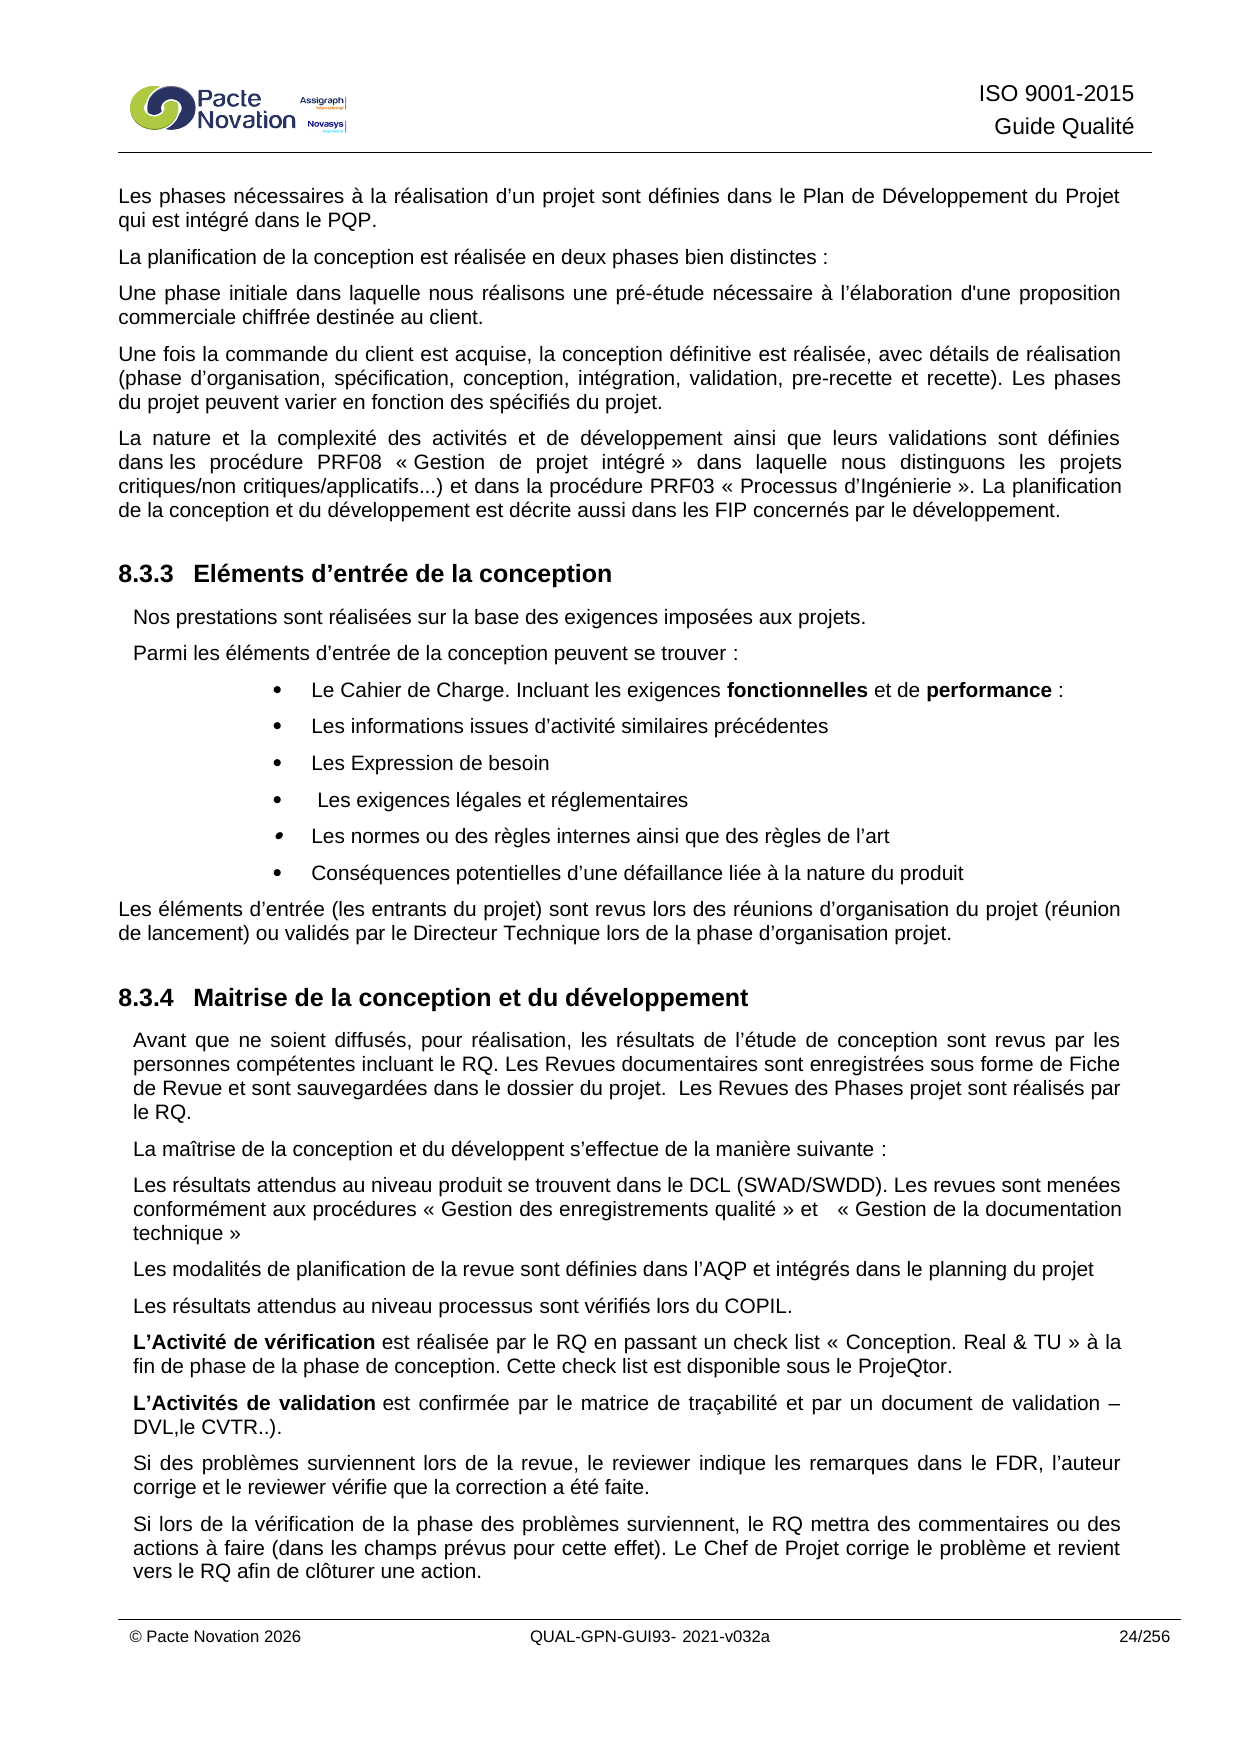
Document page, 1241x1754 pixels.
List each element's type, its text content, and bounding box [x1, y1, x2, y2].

text Parmi les éléments d’entrée de la conception peuvent se trouver : [133, 641, 1122, 665]
text Les phases nécessaires à la réalisation d’un projet sont définies dans le Plan de Développement du Projet qui est intégré dans le PQP. [118, 184, 1122, 232]
text Si des problèmes surviennent lors de la revue, le reviewer indique les remarques dans le FDR, l’auteur corrige et le reviewer vérifie que la correction a été faite. [133, 1451, 1122, 1499]
text La nature et la complexité des activités et de développement ainsi que leurs validations sont définies dans les procédure « Gestion de projet intégré » dans laquelle nous distinguons les projets critiques/non critiques/applicatifs...) et dans la procédure « Processus d’Ingénierie ». La planification de la conception et du développement est décrite aussi dans les FIP concernés par le développement. [118, 426, 1122, 522]
list Conséquences potentielles d’une défaillance liée à la nature du produit [274, 861, 1122, 884]
text Une phase initiale dans laquelle nous réalisons une pré-étude nécessaire à l’élaboration d'une proposition commerciale chiffrée destinée au client. [118, 281, 1122, 329]
list Les exigences légales et réglementaires [274, 787, 1122, 811]
text Si lors de la vérification de la phase des problèmes surviennent, le RQ mettra des commentaires ou des actions à faire (dans les champs prévus pour cette effet). Le Chef de Projet corrige le problème et revient vers le RQ afin de clôturer une action. [133, 1511, 1122, 1583]
text Une fois la commande du client est acquise, la conception définitive est réalisée, avec détails de réalisation (phase d’organisation, spécification, conception, intégration, validation, pre-recette et recette). Les phases du projet peuvent varier en fonction des spécifiés du projet. [118, 342, 1122, 413]
list Les Expression de besoin [274, 751, 1122, 775]
text Les résultats attendus au niveau produit se trouvent dans le DCL (SWAD/SWDD). Les revues sont menées conformément aux procédures « Gestion des enregistrements qualité » et « Gestion de la documentation technique » [133, 1173, 1122, 1245]
text Nos prestations sont réalisées sur la base des exigences imposées aux projets. [133, 605, 1122, 629]
text Les résultats attendus au niveau processus sont vérifiés lors du COPIL. [133, 1294, 1122, 1318]
text Avant que ne soient diffusés, pour réalisation, les résultats de l’étude de conception sont revus par les personnes compétentes incluant le RQ. Les Revues documentaires sont enregistrées sous forme de Fiche de Revue et sont sauvegardées dans le dossier du projet. Les Revues des Phases projet sont réalisés par le RQ. [133, 1028, 1122, 1124]
list Le Cahier de Charge. Incluant les exigences fonctionnelles et de performance : [274, 678, 1122, 702]
text La planification de la conception est réalisée en deux phases bien distinctes : [118, 245, 1122, 269]
list Les informations issues d’activité similaires précédentes [274, 714, 1122, 738]
list Les normes ou des règles internes ainsi que des règles de l’art [274, 824, 1122, 848]
subtitle Eléments d’entrée de la conception [118, 559, 1152, 588]
text L’Activité de vérification est réalisée par le RQ en passant un check list « Conception. Real & TU » à la fin de phase de la phase de conception. Cette check list est disponible sous le ProjeQtor. [133, 1330, 1122, 1378]
text L’Activités de validation est confirmée par le matrice de traçabilité et par CVTR [133, 1391, 1122, 1438]
subtitle Maitrise de la conception et du développement [118, 982, 1152, 1011]
text Les éléments d’entrée (les entrants du projet) sont revus lors des réunions d’organisation du projet (réunion de lancement) ou validés par le Directeur Technique lors de la phase d’organisation projet. [118, 897, 1122, 945]
text Les modalités de planification de la revue sont définies dans l’AQP et intégrés dans le planning du projet [133, 1257, 1122, 1281]
text La maîtrise de la conception et du développent s’effectue de la manière suivante : [133, 1136, 1122, 1160]
